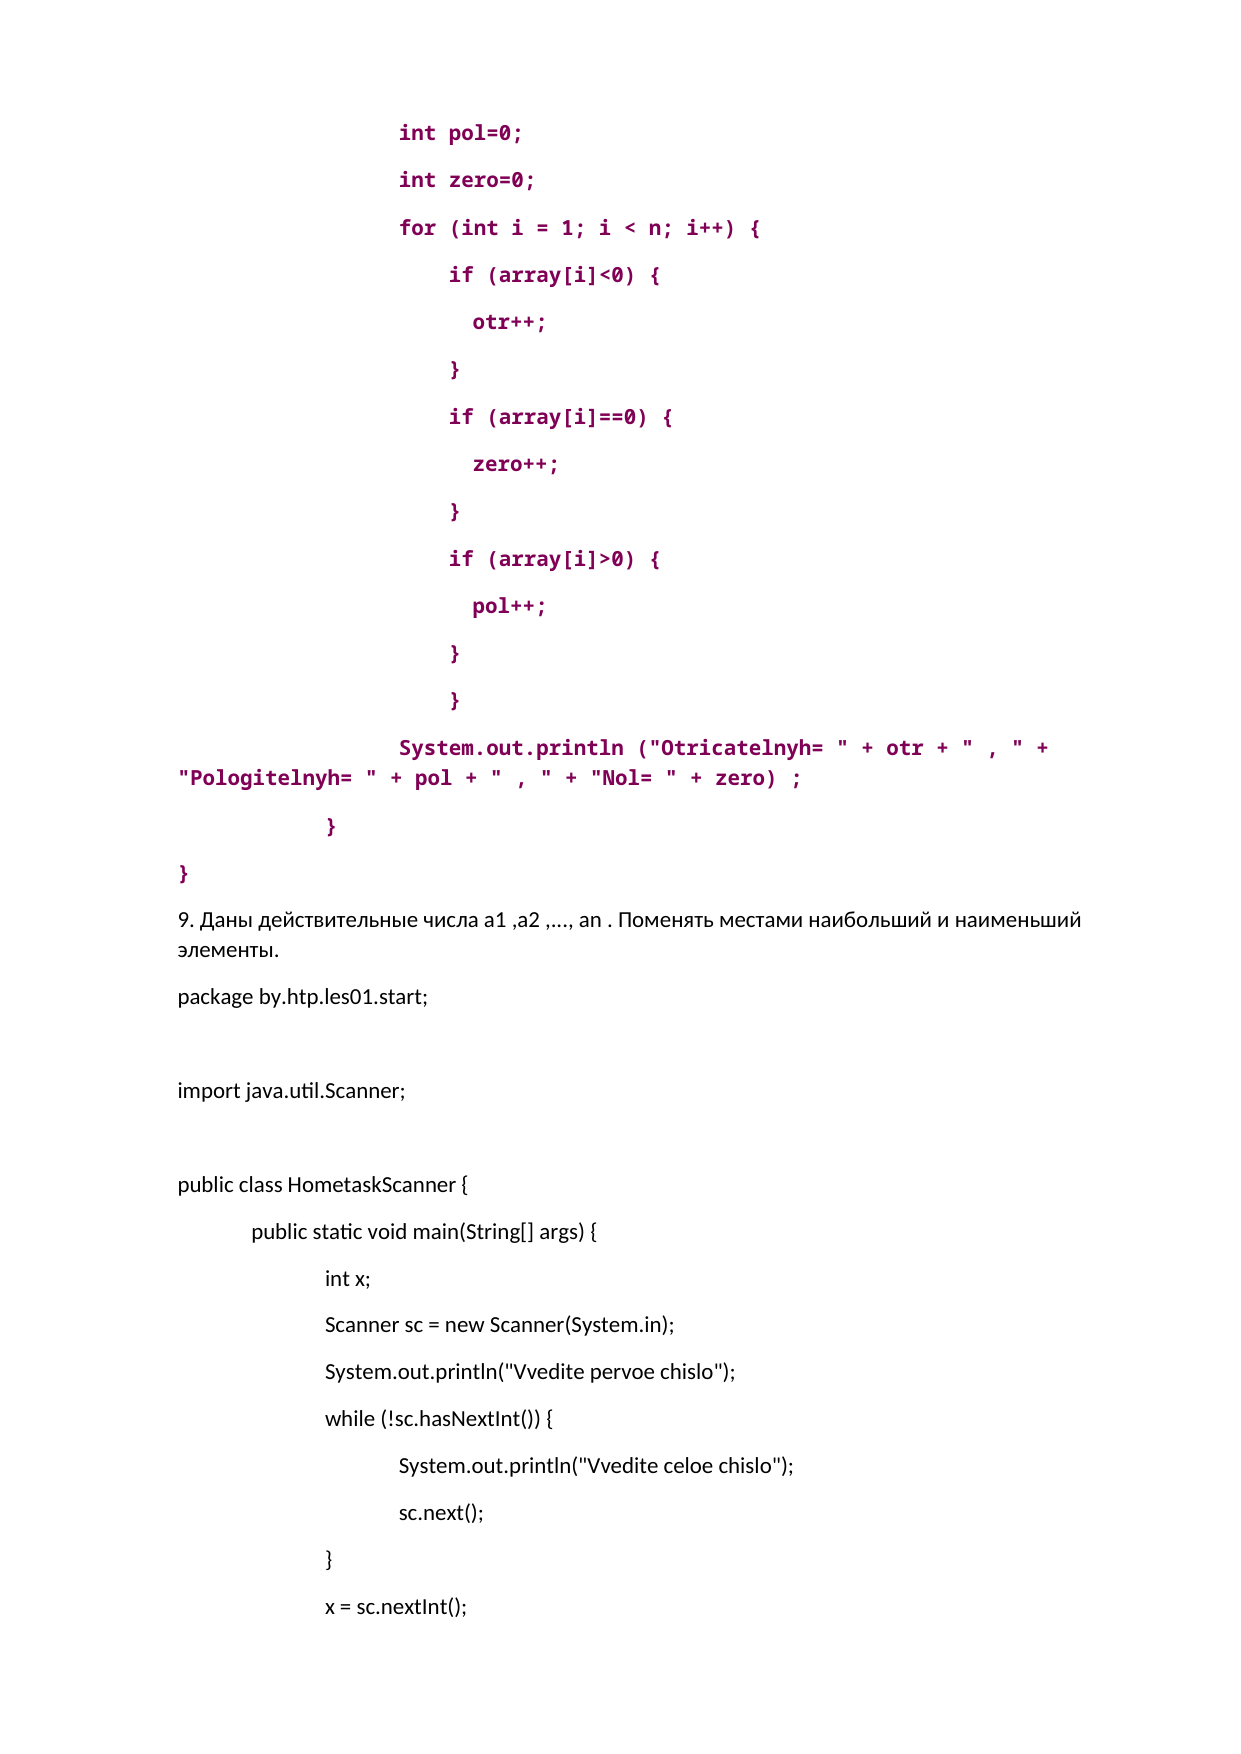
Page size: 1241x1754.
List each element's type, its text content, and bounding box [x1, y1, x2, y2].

text } [177, 496, 1152, 525]
text } [177, 686, 1152, 714]
text if (array[i]>0) { [177, 544, 1152, 572]
text int x; [177, 1264, 1152, 1292]
text Scanner sc = new Scanner(System.in); [177, 1311, 1152, 1339]
text while (!sc.hasNextInt()) { [177, 1404, 1152, 1432]
text if (array[i]==0) { [177, 402, 1152, 430]
text } [177, 858, 1152, 887]
text } [177, 811, 1152, 839]
text } [177, 638, 1152, 667]
text System.out.println ("Otricatelnyh= " + otr + " , " + "Pologitelnyh= " + pol + " , " + "Nol= " + zero) ; [177, 733, 1152, 792]
text public class HometaskScanner { [177, 1170, 1152, 1198]
text 9. Даны действительные числа а1 ,а2 ,..., аn . Поменять местами наибольший и наименьший элементы. [177, 905, 1152, 964]
text import java.util.Scanner; [177, 1076, 1152, 1104]
text pol++; [177, 591, 1152, 619]
text sc.next(); [177, 1498, 1152, 1526]
text zero++; [177, 449, 1152, 478]
text int pol=0; [177, 118, 1152, 147]
text otr++; [177, 307, 1152, 336]
text } [177, 354, 1152, 383]
text System.out.println("Vvedite pervoe chislo"); [177, 1357, 1152, 1386]
text package by.htp.les01.start; [177, 982, 1152, 1011]
text } [177, 1545, 1152, 1573]
text int zero=0; [177, 165, 1152, 194]
text public static void main(String[] args) { [177, 1217, 1152, 1245]
text if (array[i]<0) { [177, 260, 1152, 288]
text x = sc.nextInt(); [177, 1592, 1152, 1620]
text System.out.println("Vvedite celoe chislo"); [177, 1451, 1152, 1479]
text for (int i = 1; i < n; i++) { [177, 213, 1152, 241]
